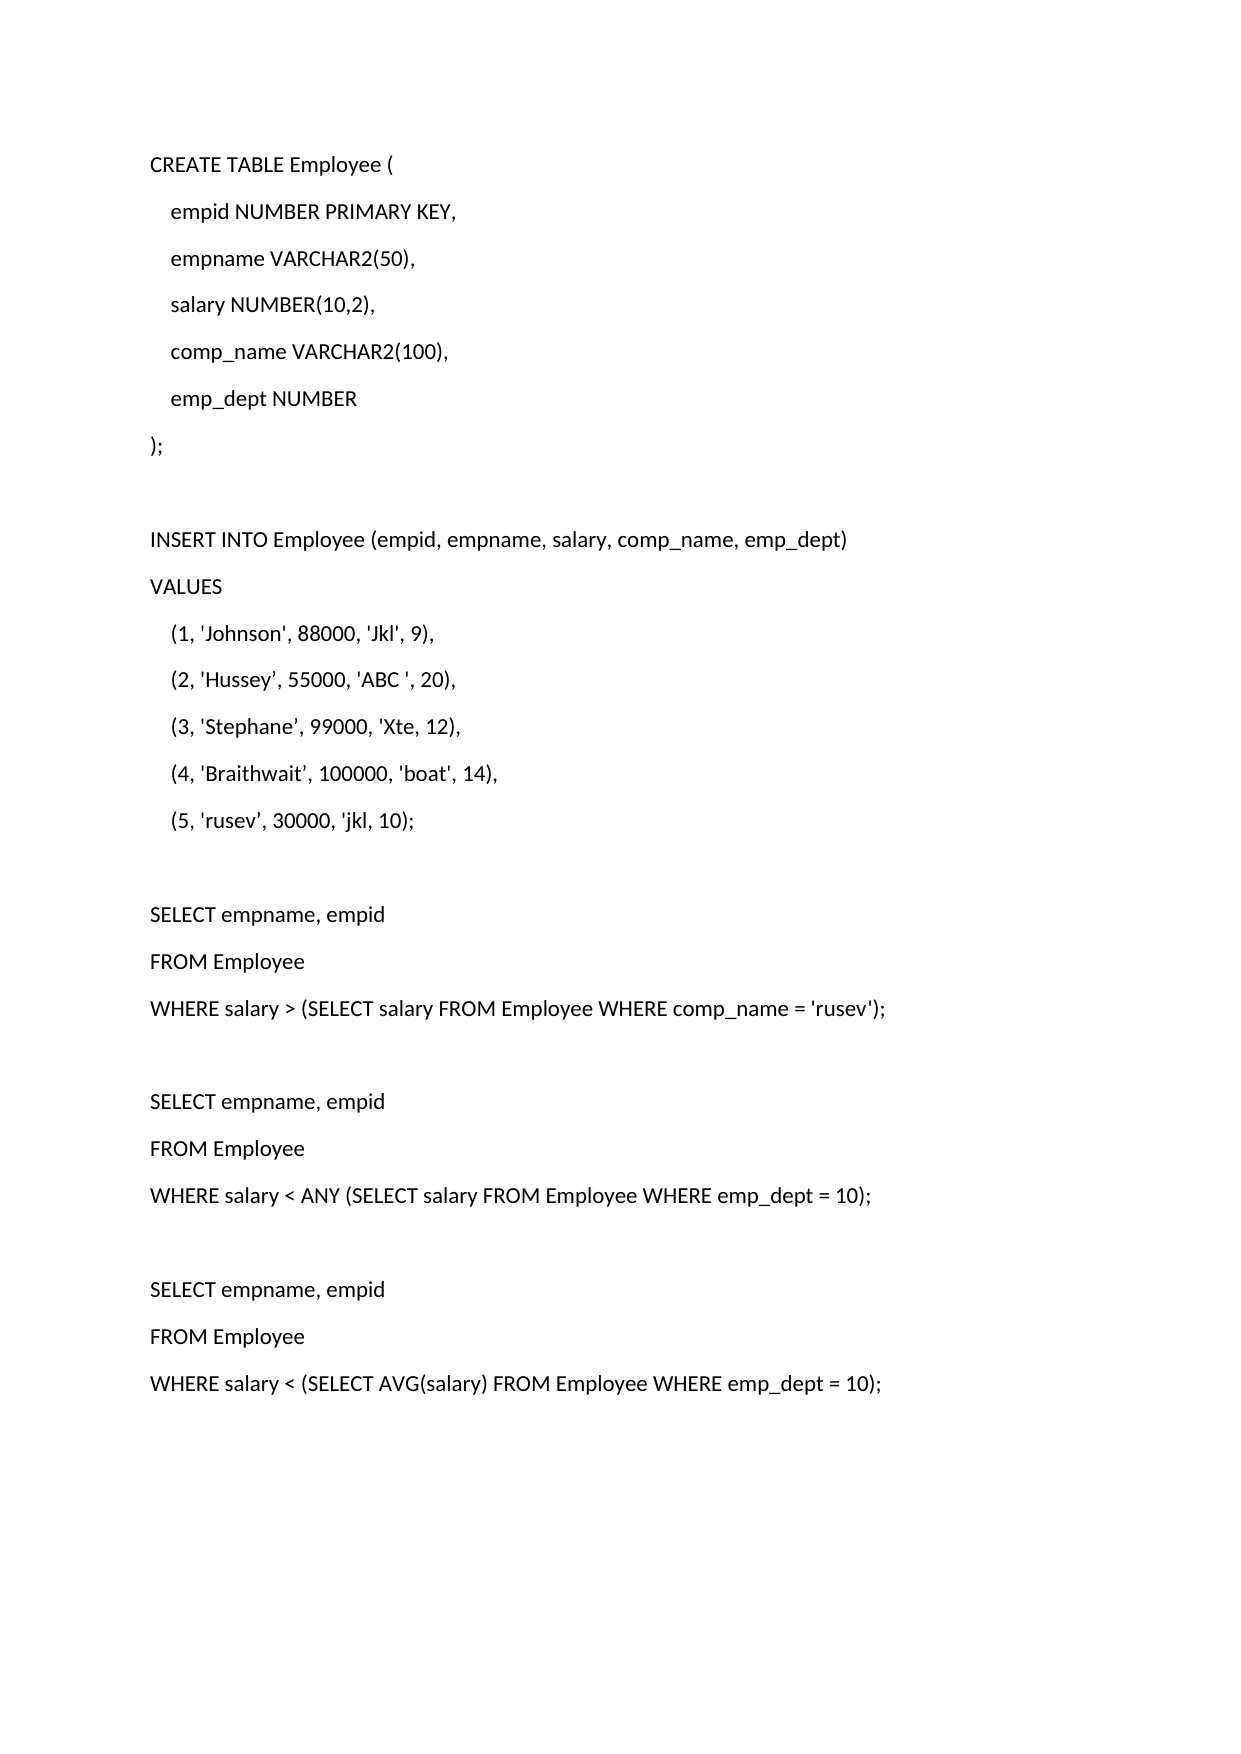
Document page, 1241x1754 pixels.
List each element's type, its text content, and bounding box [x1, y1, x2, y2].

text SELECT empname, empid [150, 1087, 1090, 1116]
text FROM Employee [150, 1134, 1090, 1162]
text (2, 'Hussey’, 55000, 'ABC ', 20), [150, 666, 1090, 694]
text comp_name VARCHAR2(100), [150, 337, 1090, 366]
text (1, 'Johnson', 88000, 'Jkl', 9), [150, 619, 1090, 647]
text VALUES [150, 572, 1090, 600]
text (3, 'Stephane’, 99000, 'Xte, 12), [150, 712, 1090, 741]
text (4, 'Braithwait’, 100000, 'boat', 14), [150, 759, 1090, 787]
text WHERE salary > (SELECT salary FROM Employee WHERE comp_name = 'rusev'); [150, 994, 1090, 1022]
text empid NUMBER PRIMARY KEY, [150, 197, 1090, 225]
text WHERE salary < ANY (SELECT salary FROM Employee WHERE emp_dept = 10); [150, 1181, 1090, 1209]
text SELECT empname, empid [150, 1275, 1090, 1303]
text empname VARCHAR2(50), [150, 244, 1090, 272]
text CREATE TABLE Employee ( [150, 150, 1090, 178]
text emp_dept NUMBER [150, 384, 1090, 412]
text WHERE salary < (SELECT AVG(salary) FROM Employee WHERE emp_dept = 10); [150, 1369, 1090, 1397]
text INSERT INTO Employee (empid, empname, salary, comp_name, emp_dept) [150, 525, 1090, 553]
text ); [150, 431, 1090, 459]
text FROM Employee [150, 947, 1090, 975]
text (5, 'rusev’, 30000, 'jkl, 10); [150, 806, 1090, 834]
text SELECT empname, empid [150, 900, 1090, 928]
text salary NUMBER(10,2), [150, 291, 1090, 319]
text FROM Employee [150, 1322, 1090, 1350]
